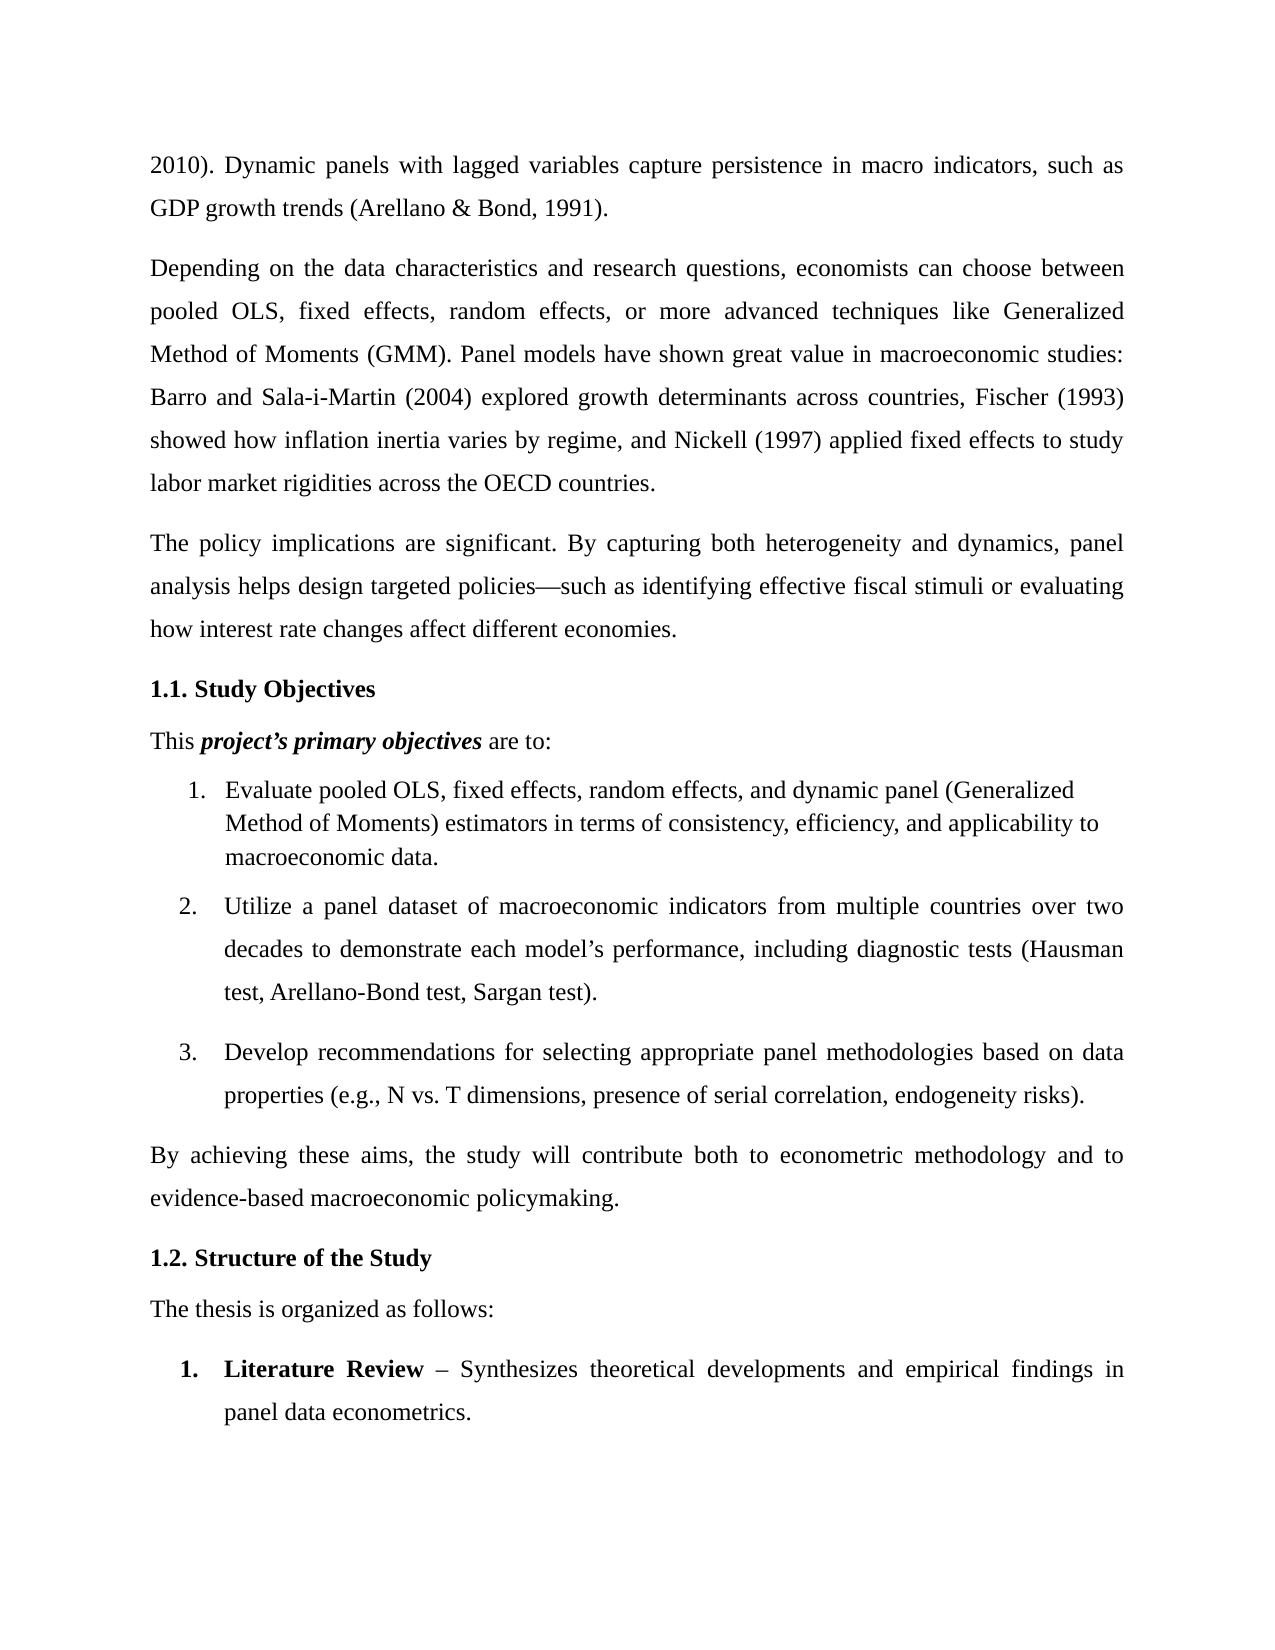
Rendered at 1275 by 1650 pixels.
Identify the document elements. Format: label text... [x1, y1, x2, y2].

text Depending on the data characteristics and research questions, economists can choose between pooled OLS, fixed effects, random effects, or more advanced techniques like Generalized Method of Moments (GMM). Panel models have shown great value in macroeconomic studies: Barro and Sala-i-Martin (2004) explored growth determinants across countries, Fischer (1993) showed how inflation inertia varies by regime, and Nickell (1997) applied fixed effects to study labor market rigidities across the OECD countries. [150, 253, 1125, 497]
text The policy implications are significant. By capturing both heterogeneity and dynamics, panel analysis helps design targeted policies—such as identifying effective fiscal stimuli or evaluating how interest rate changes affect different economies. [150, 528, 1125, 643]
list Develop recommendations for selecting appropriate panel methodologies based on data properties (e.g., N vs. T dimensions, presence of serial correlation, endogeneity risks). [178, 1037, 1125, 1109]
list Literature Review – Synthesizes theoretical developments and empirical findings in panel data econometrics. [179, 1354, 1125, 1426]
text By achieving these aims, the study will contribute both to econometric methodology and to evidence-based macroeconomic policymaking. [150, 1140, 1125, 1212]
subtitle Study Objectives [150, 674, 1125, 703]
text This project’s primary objectives are to: [150, 726, 1125, 754]
text The thesis is organized as follows: [150, 1294, 1125, 1323]
list Evaluate pooled OLS, fixed effects, random effects, and dynamic panel (Generalized Method of Moments) estimators in terms of consistency, efficiency, and applicability to macroeconomic data. [187, 776, 1125, 870]
subtitle Structure of the Study [150, 1243, 1125, 1272]
list Utilize a panel dataset of macroeconomic indicators from multiple countries over two decades to demonstrate each model’s performance, including diagnostic tests (Hausman test, Arellano-Bond test, Sargan test). [178, 891, 1125, 1006]
